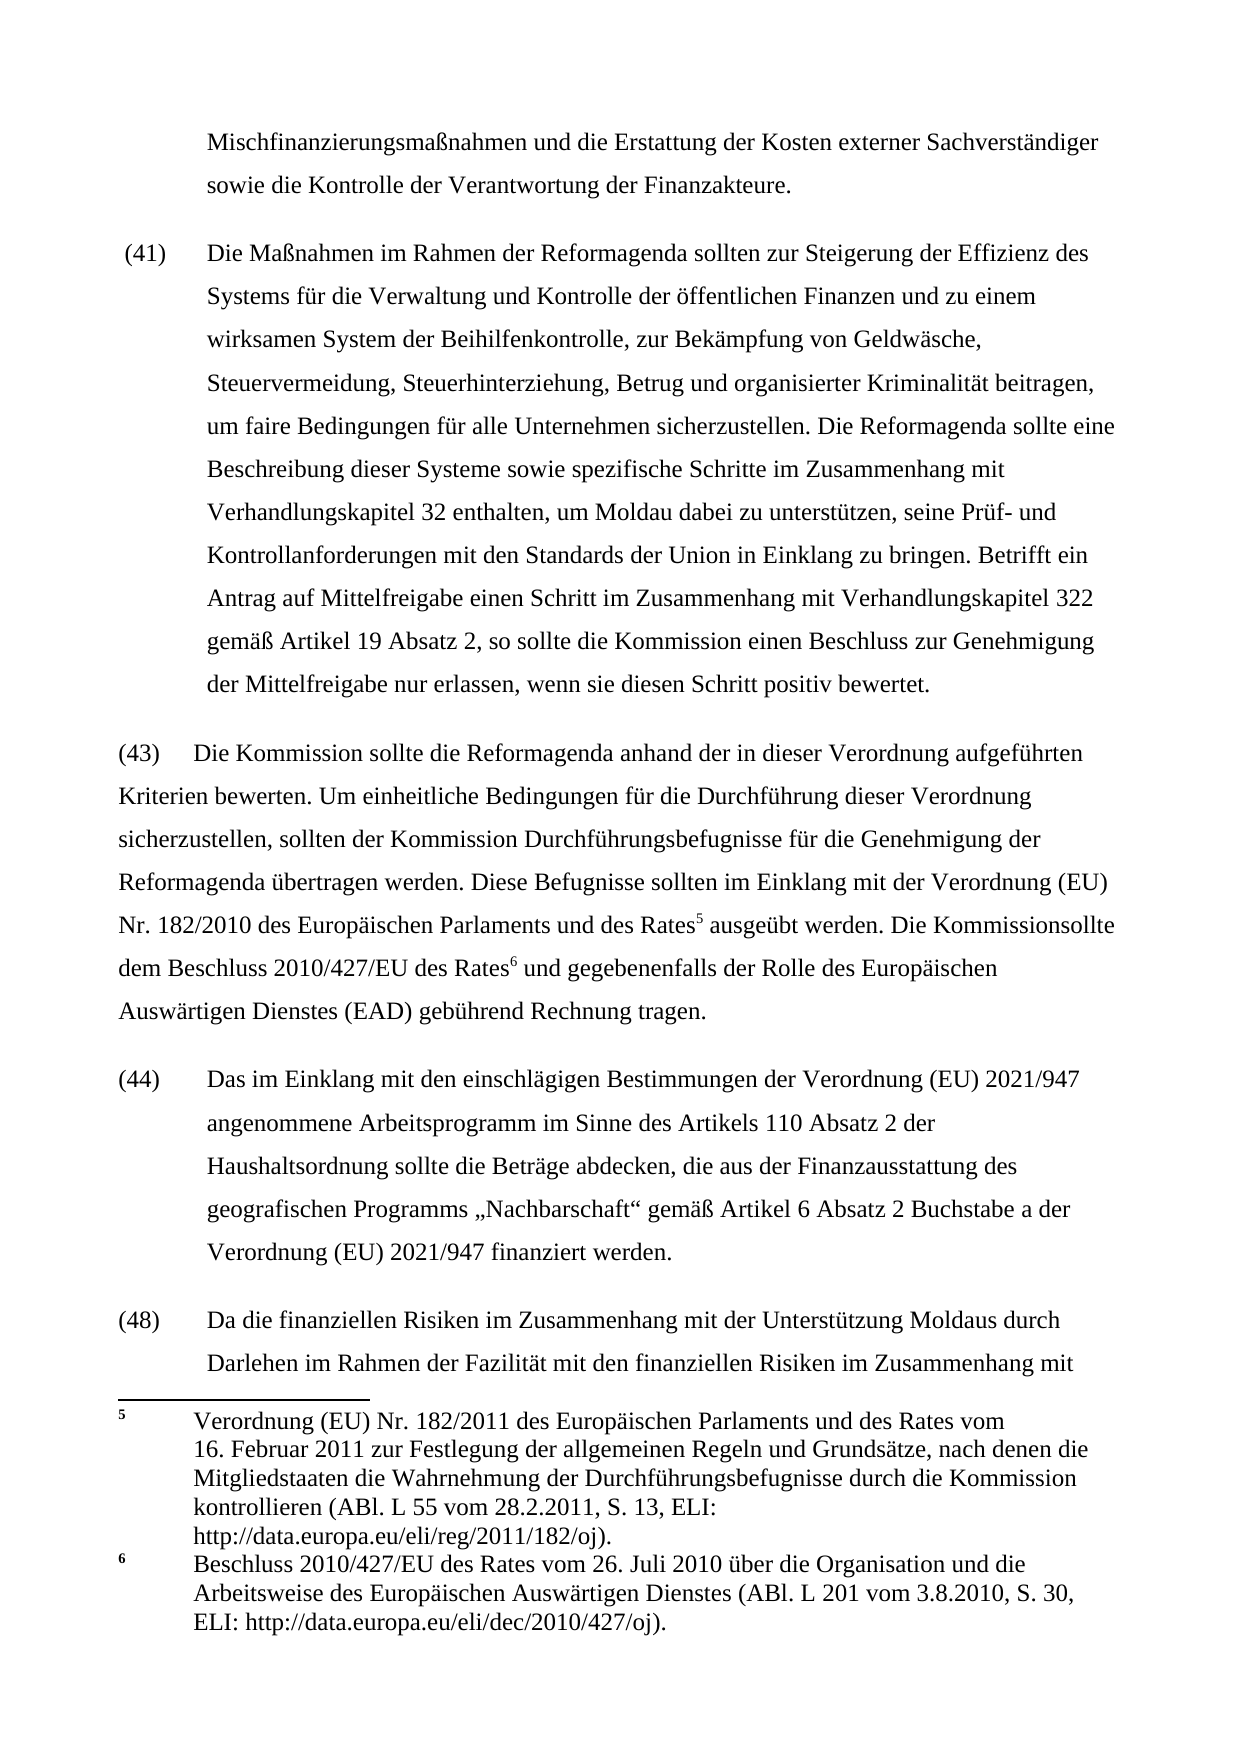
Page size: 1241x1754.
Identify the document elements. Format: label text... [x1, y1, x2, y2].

text (44) Das im Einklang mit den einschlägigen Bestimmungen der Verordnung (EU) 2021/947 angenommene Arbeitsprogramm im Sinne des Artikels 110 Absatz 2 der Haushaltsordnung sollte die Beträge abdecken, die aus der Finanzausstattung des geografischen Programms „Nachbarschaft“ gemäß Artikel 6 Absatz 2 Buchstabe a der Verordnung (EU) 2021/947 finanziert werden. [118, 1064, 1122, 1266]
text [118, 1305, 1122, 1377]
text (41) Die Maßnahmen im Rahmen der Reformagenda sollten zur Steigerung der Effizienz des Systems für die Verwaltung und Kontrolle der öffentlichen Finanzen und zu einem wirksamen System der Beihilfenkontrolle, zur Bekämpfung von Geldwäsche, Steuervermeidung, Steuerhinterziehung, Betrug und organisierter Kriminalität beitragen, um faire Bedingungen für alle Unternehmen sicherzustellen. Die Reformagenda sollte eine Beschreibung dieser Systeme sowie spezifische Schritte im Zusammenhang mit Verhandlungskapitel 32 enthalten, um Moldau dabei zu unterstützen, seine Prüf- und Kontrollanforderungen mit den Standards der Union in Einklang zu bringen. Betrifft ein Antrag auf Mittelfreigabe einen Schritt im Zusammenhang mit Verhandlungskapitel 322 gemäß Artikel 19 Absatz 2, so sollte die Kommission einen Beschluss zur Genehmigung der Mittelfreigabe nur erlassen, wenn sie diesen Schritt positiv bewertet. [118, 238, 1122, 698]
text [118, 127, 1122, 199]
text (43) Die Kommission sollte die Reformagenda anhand der in dieser Verordnung aufgeführten Kriterien bewerten. Um einheitliche Bedingungen für die Durchführung dieser Verordnung sicherzustellen, sollten der Kommission Durchführungsbefugnisse für die Genehmigung der Reformagenda übertragen werden. Diese Befugnisse sollten im Einklang mit der Verordnung (EU) Nr. 182/2010 des Europäischen Parlaments und des Rates ausgeübt werden. Die Kommissionsollte dem Beschluss 2010/427/EU des Rates und gegebenenfalls der Rolle des Europäischen Auswärtigen Dienstes (EAD) gebührend Rechnung tragen. [118, 738, 1122, 1025]
